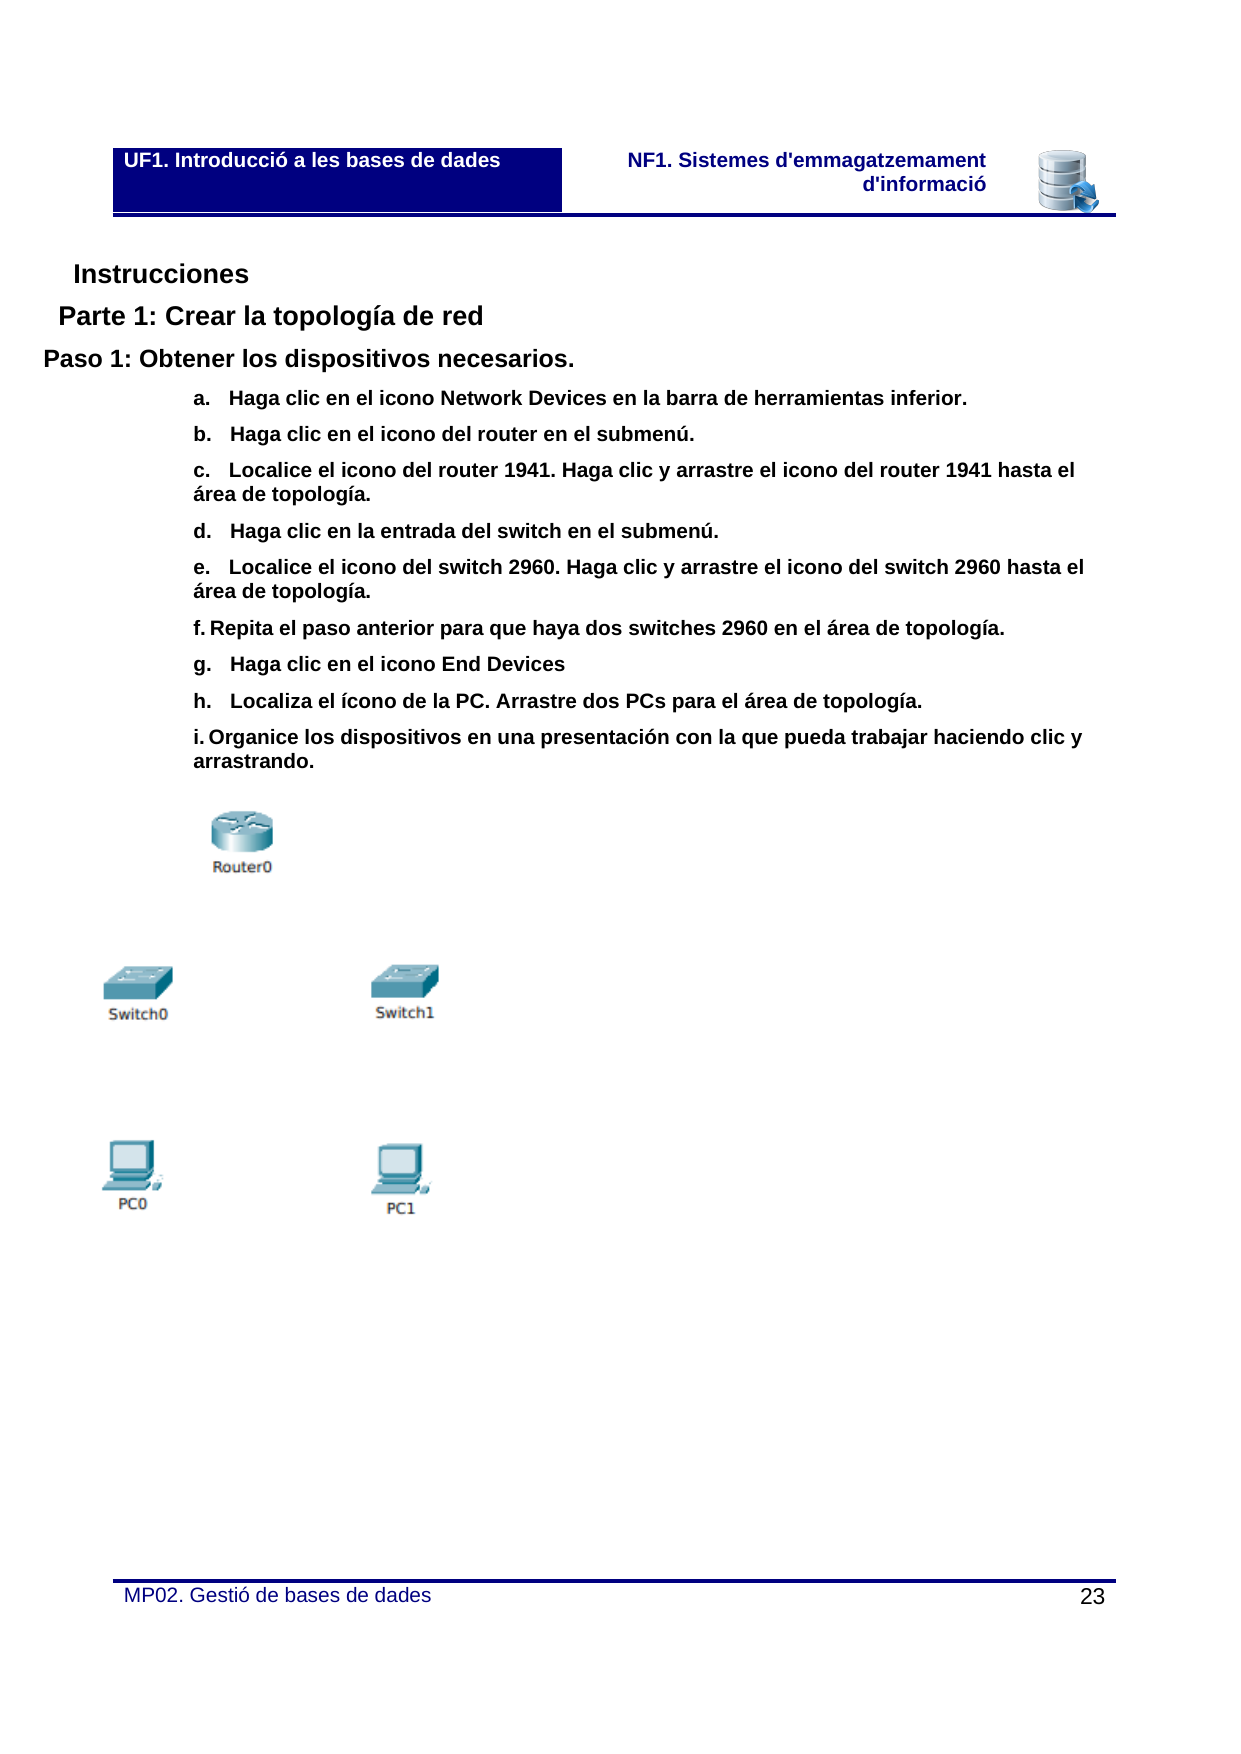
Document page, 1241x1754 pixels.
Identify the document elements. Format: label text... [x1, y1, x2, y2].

text d. Haga clic en la entrada del switch en el submenú. [193, 519, 1122, 543]
subtitle Paso 1: Obtener los dispositivos necesarios. [43, 344, 1122, 373]
text a. Haga clic en el icono Network Devices en la barra de herramientas inferior. [193, 385, 1122, 409]
text i. Organice los dispositivos en una presentación con la que pueda trabajar haciendo clic y arrastrando. [193, 725, 1122, 773]
text f. Repita el paso anterior para que haya dos switches 2960 en el área de topología. [193, 616, 1122, 639]
picture [1035, 148, 1099, 213]
text c. Localice el icono del router 1941. Haga clic y arrastre el icono del router 1941 hasta el área de topología. [193, 458, 1122, 506]
text g. Haga clic en el icono End Devices [193, 652, 1122, 676]
text h. Localiza el ícono de la PC. Arrastre dos PCs para el área de topología. [193, 688, 1122, 712]
subtitle Instrucciones [73, 268, 1122, 288]
text e. Localice el icono del switch 2960. Haga clic y arrastre el icono del switch 2960 hasta el área de topología. [193, 555, 1122, 603]
text b. Haga clic en el icono del router en el submenú. [193, 422, 1122, 446]
picture [43, 785, 464, 1258]
subtitle Parte 1: Crear la topología de red [58, 300, 1122, 332]
